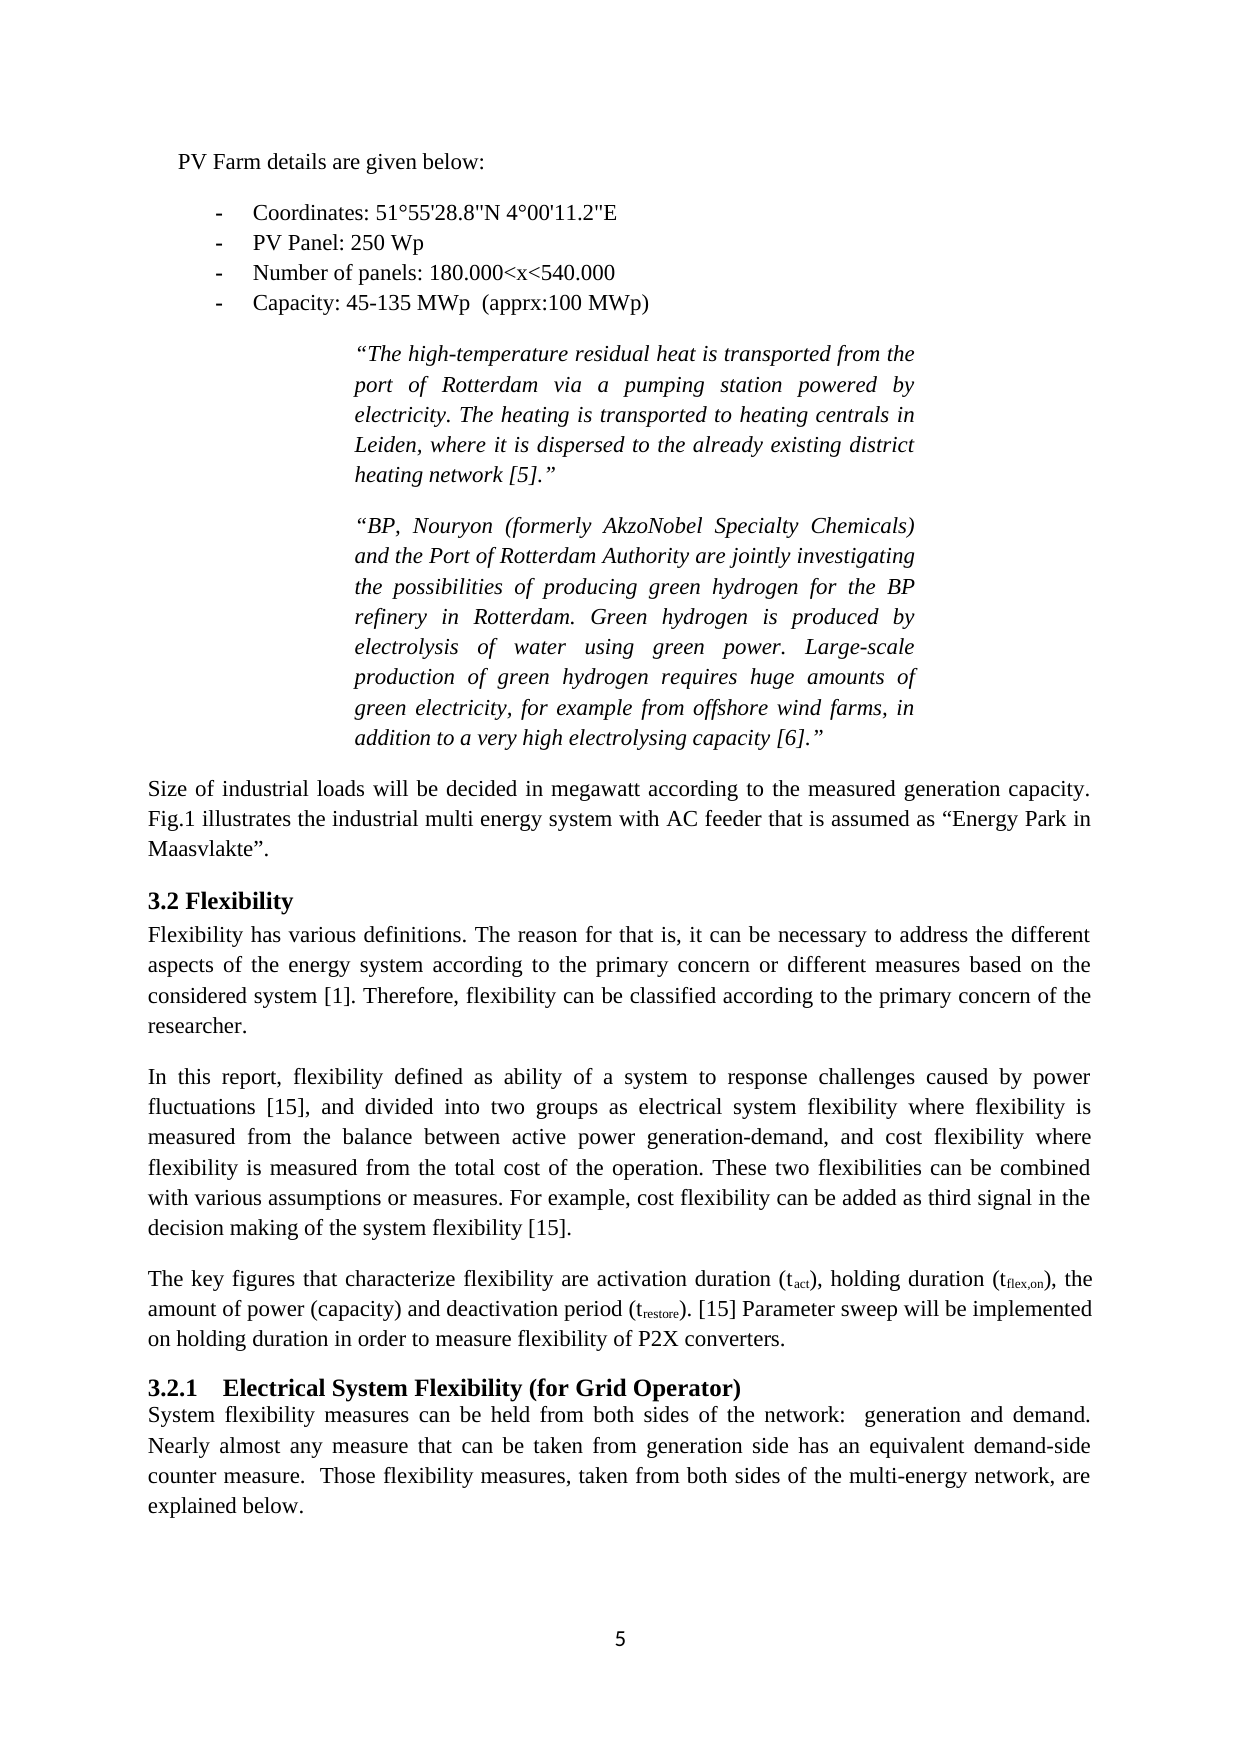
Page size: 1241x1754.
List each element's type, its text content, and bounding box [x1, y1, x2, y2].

text Flexibility has various definitions. The reason for that is, it can be necessary to address the different aspects of the energy system according to the primary concern or different measures based on the considered system [1]. Therefore, flexibility can be classified according to the primary concern of the researcher. [148, 921, 1093, 1038]
list Coordinates: 51°55'28.8"N 4°00'11.2"E [215, 199, 1093, 225]
text Size of industrial loads will be decided in megawatt according to the measured generation capacity. Fig.1 illustrates the industrial multi energy system with AC feeder that is assumed as “Energy Park in Maasvlakte”. [148, 775, 1093, 862]
text PV Farm details are given below: [148, 148, 1093, 174]
subtitle Electrical System Flexibility (for Grid Operator) [148, 1376, 1093, 1401]
text The key figures that characterize flexibility are activation duration (tact), holding duration (tflex,on), the amount of power (capacity) and deactivation period (trestore). [15] Parameter sweep will be implemented on holding duration in order to measure flexibility of P2X converters. [148, 1265, 1093, 1352]
text “BP, Nouryon (formerly AkzoNobel Specialty Chemicals) and the Port of Rotterdam Authority are jointly investigating the possibilities of producing green hydrogen for the BP refinery in Rotterdam. Green hydrogen is produced by electrolysis of water using green power. Large-scale production of green hydrogen requires huge amounts of green electricity, for example from offshore wind farms, in addition to a very high electrolysing capacity [6].” [354, 512, 915, 750]
text System flexibility measures can be held from both sides of the network: generation and demand. Nearly almost any measure that can be taken from generation side has an equivalent demand-side counter measure. Those flexibility measures, taken from both sides of the multi-energy network, are explained below. [148, 1401, 1093, 1518]
text In this report, flexibility defined as ability of a system to response challenges caused by power fluctuations [15], and divided into two groups as electrical system flexibility where flexibility is measured from the balance between active power generation-demand, and cost flexibility where flexibility is measured from the total cost of the operation. These two flexibilities can be combined with various assumptions or measures. For example, cost flexibility can be added as third signal in the decision making of the system flexibility [15]. [148, 1063, 1093, 1240]
list Number of panels: 180.000<x<540.000 [215, 259, 1093, 286]
list Capacity: 45-135 MWp (apprx:100 MWp) [215, 289, 1093, 316]
list PV Panel: 250 Wp [215, 229, 1093, 255]
text “The high-temperature residual heat is transported from the port of Rotterdam via a pumping station powered by electricity. The heating is transported to heating centrals in Leiden, where it is dispersed to the already existing district heating network [5].” [354, 340, 915, 488]
subtitle Flexibility [148, 886, 1093, 915]
